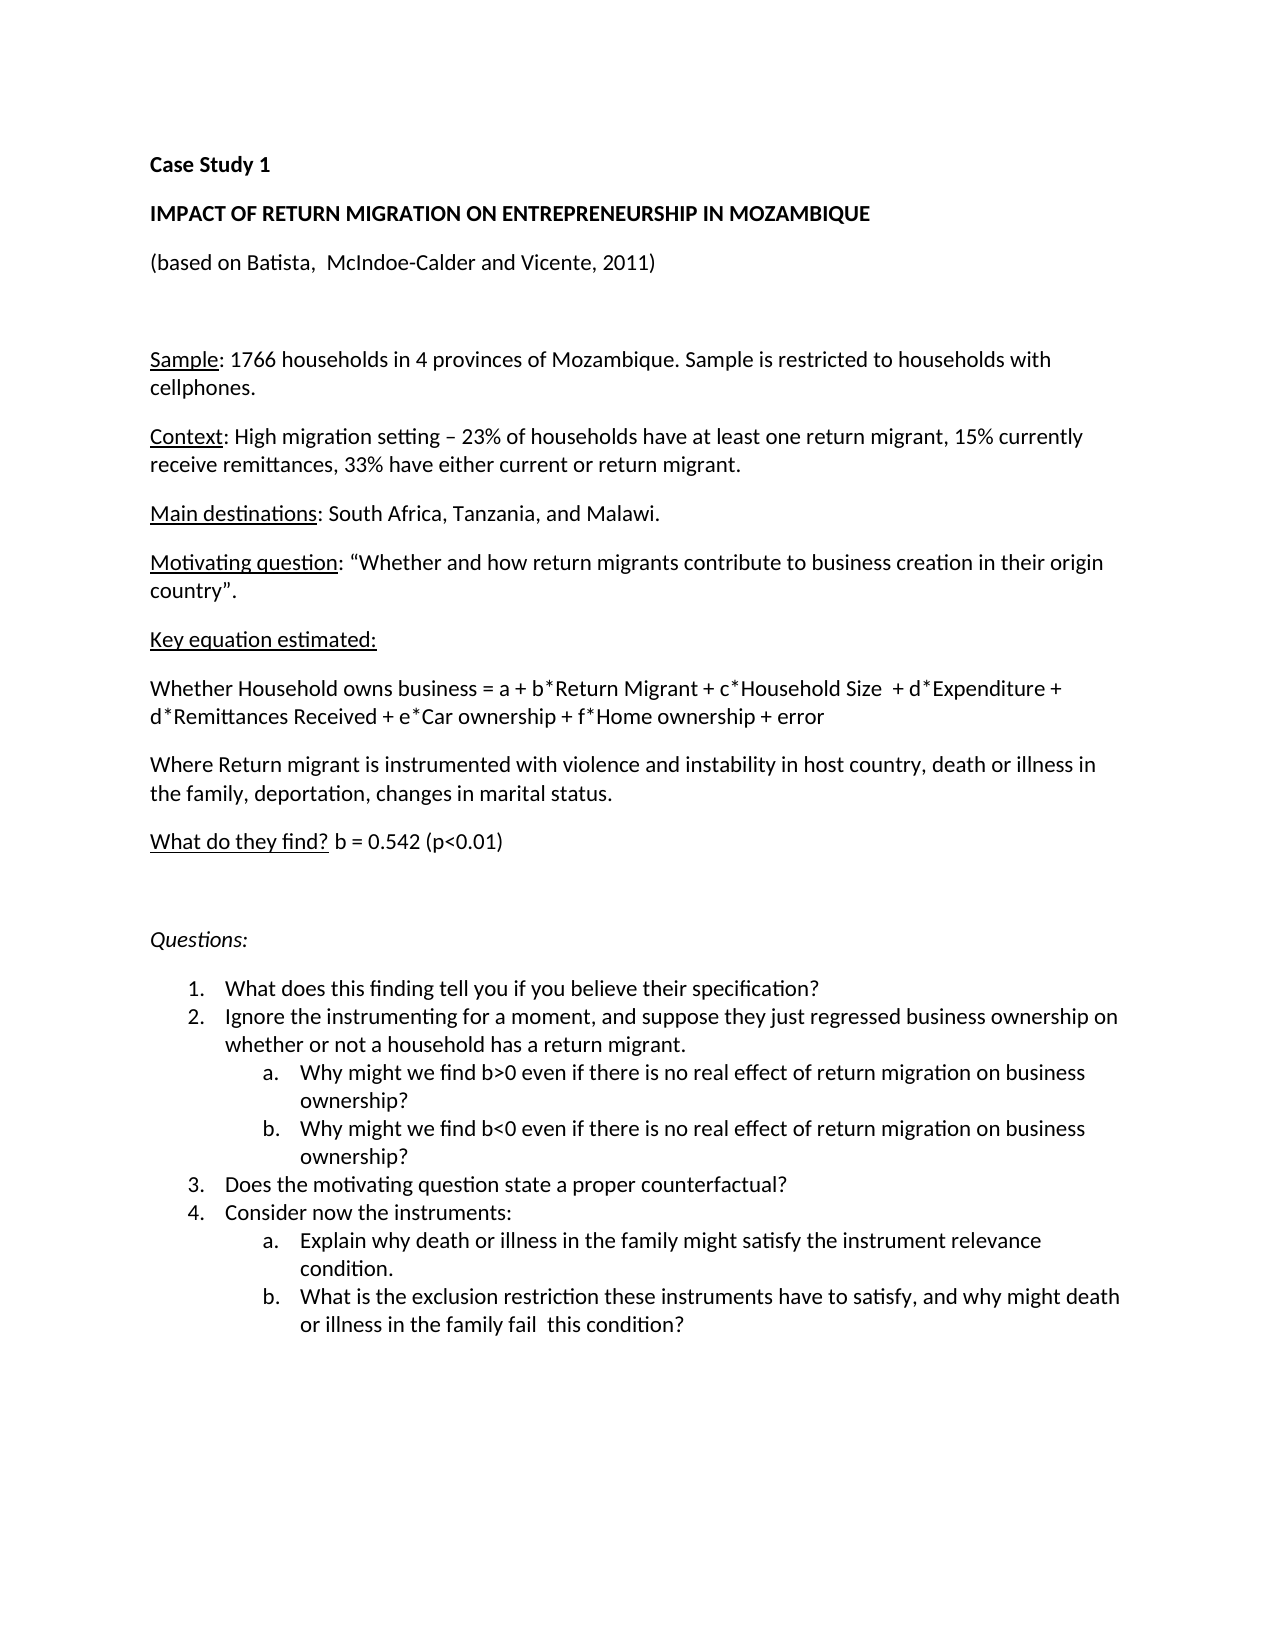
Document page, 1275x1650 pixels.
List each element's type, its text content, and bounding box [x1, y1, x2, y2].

list Why might we find b>0 even if there is no real effect of return migration on business ownership? [262, 1058, 1125, 1114]
text Questions: [150, 925, 1125, 953]
text Whether Household owns business = a + b*Return Migrant + c*Household Size + d*Expenditure + d*Remittances Received + e*Car ownership + f*Home ownership + error [150, 674, 1125, 730]
text What do they find? b = 0.542 (p<0.01) [150, 827, 1125, 856]
text Context: High migration setting – 23% of households have at least one return migrant, 15% currently receive remittances, 33% have either current or return migrant. [150, 422, 1125, 478]
list What is the exclusion restriction these instruments have to satisfy, and why might death or illness in the family fail this condition? [262, 1282, 1125, 1338]
text Main destinations: South Africa, Tanzania, and Malawi. [150, 499, 1125, 527]
text Motivating question: “Whether and how return migrants contribute to business creation in their origin country”. [150, 548, 1125, 604]
text (based on Batista, McIndoe-Calder and Vicente, 2011) [150, 248, 1125, 276]
text Where Return migrant is instrumented with violence and instability in host country, death or illness in the family, deportation, changes in marital status. [150, 751, 1125, 807]
list Does the motivating question state a proper counterfactual? [187, 1170, 1125, 1198]
text Sample: 1766 households in 4 provinces of Mozambique. Sample is restricted to households with cellphones. [150, 345, 1125, 401]
list Ignore the instrumenting for a moment, and suppose they just regressed business ownership on whether or not a household has a return migrant. [187, 1002, 1125, 1058]
list What does this finding tell you if you believe their specification? [187, 974, 1125, 1002]
text Case Study 1 [150, 150, 1125, 178]
text IMPACT OF RETURN MIGRATION ON ENTREPRENEURSHIP IN MOZAMBIQUE [150, 199, 1125, 227]
list Consider now the instruments: [187, 1198, 1125, 1226]
list Explain why death or illness in the family might satisfy the instrument relevance condition. [262, 1226, 1125, 1282]
text Key equation estimated: [150, 625, 1125, 653]
list Why might we find b<0 even if there is no real effect of return migration on business ownership? [262, 1114, 1125, 1170]
